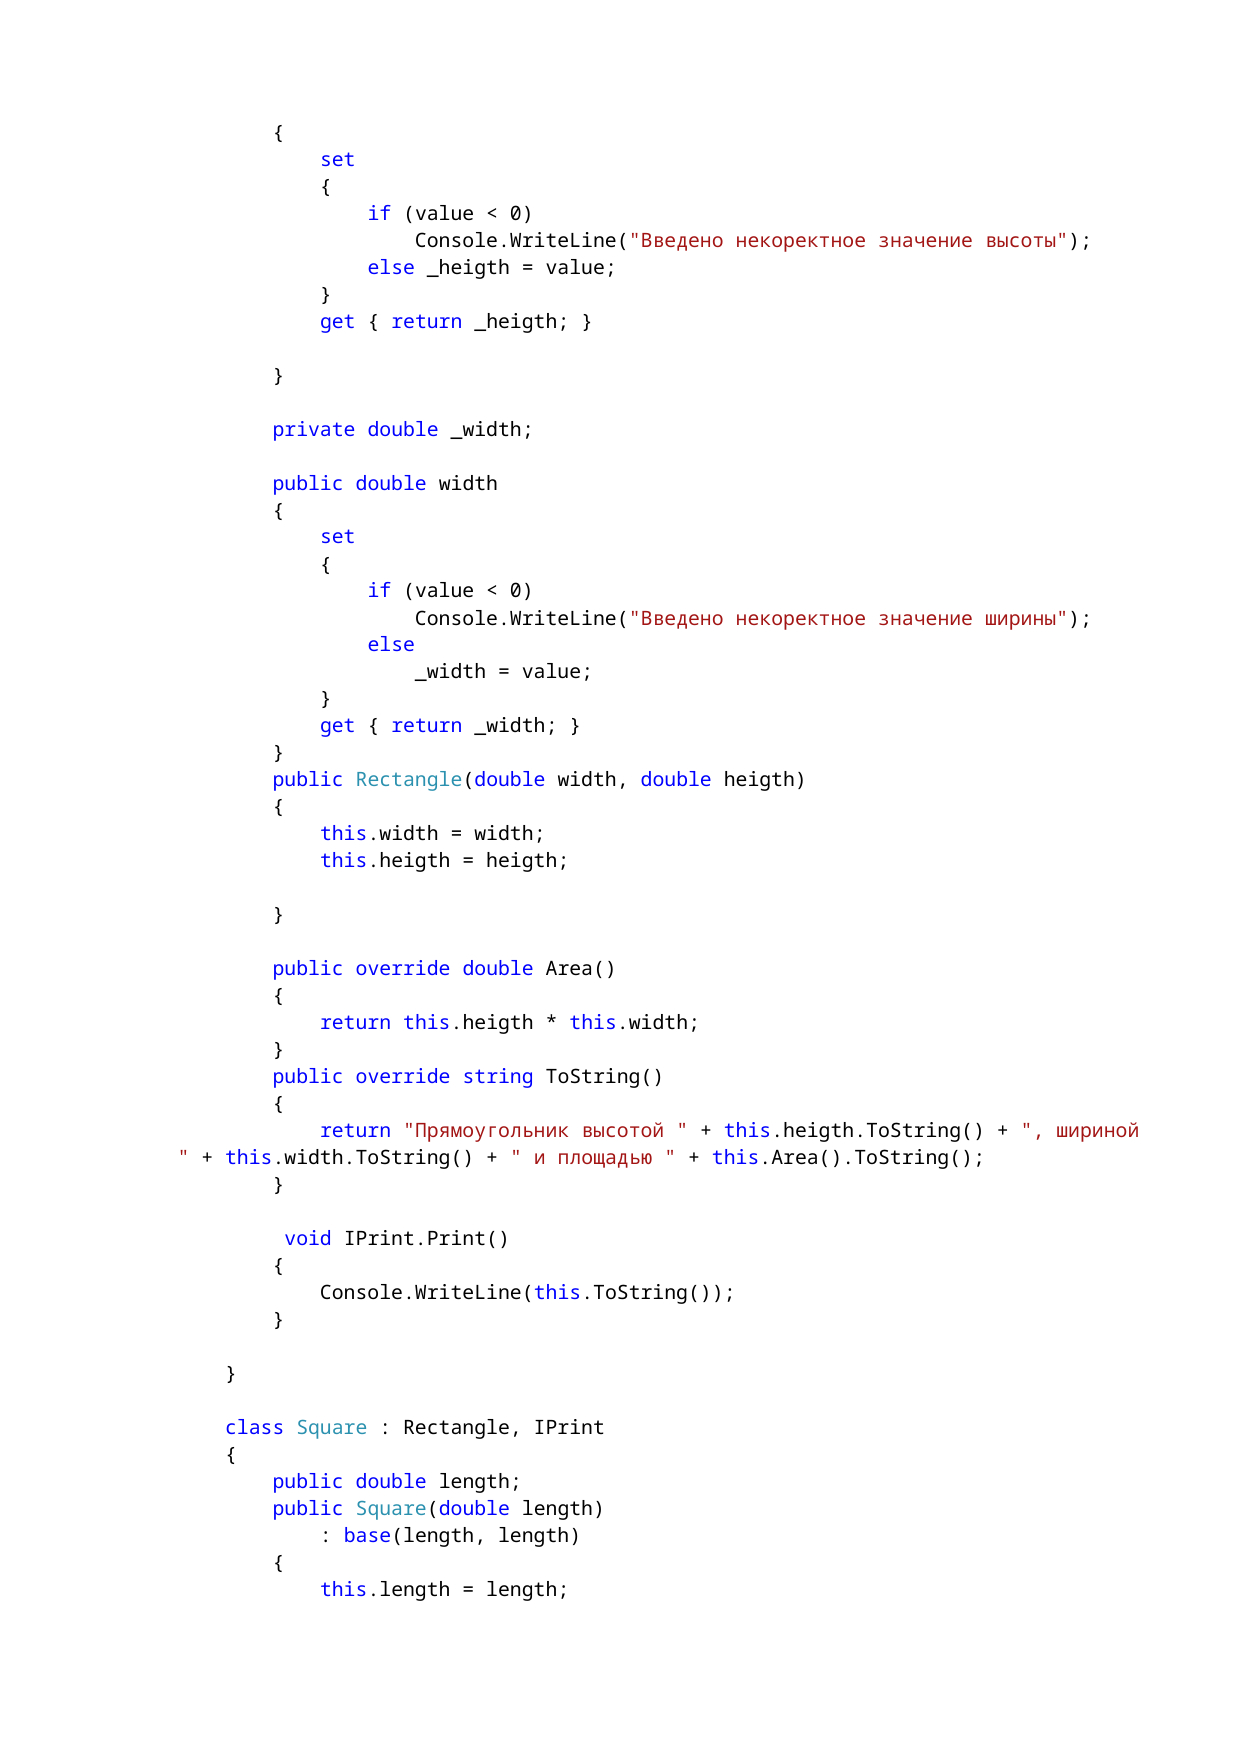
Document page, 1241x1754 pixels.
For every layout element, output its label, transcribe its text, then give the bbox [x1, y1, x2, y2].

text { [177, 1440, 1152, 1467]
text public double length; [177, 1467, 1152, 1494]
text Console.WriteLine("Введено некоректное значение высоты"); [177, 226, 1152, 253]
text this.heigth = heigth; [177, 847, 1152, 873]
text return "Прямоугольник высотой " + this.heigth.ToString() + ", шириной " + this.width.ToString() + " и площадью " + this.Area().ToString(); [177, 1116, 1152, 1170]
text public Square(double length) [177, 1494, 1152, 1521]
text set [177, 523, 1152, 550]
text Console.WriteLine("Введено некоректное значение ширины"); [177, 604, 1152, 631]
text private double _width; [177, 415, 1152, 442]
text } [177, 361, 1152, 388]
text set [177, 145, 1152, 172]
text { [177, 1548, 1152, 1575]
text { [177, 496, 1152, 523]
text else _heigth = value; [177, 253, 1152, 280]
text { [177, 118, 1152, 145]
text _width = value; [177, 658, 1152, 685]
text public override double Area() [177, 954, 1152, 981]
text this.length = length; [177, 1575, 1152, 1602]
text public override string ToString() [177, 1062, 1152, 1089]
text get { return _heigth; } [177, 307, 1152, 334]
text : base(length, length) [177, 1521, 1152, 1548]
text } [177, 1170, 1152, 1197]
text get { return _width; } [177, 712, 1152, 739]
text { [177, 1251, 1152, 1278]
text } [177, 1359, 1152, 1386]
text public double width [177, 469, 1152, 496]
text } [177, 1035, 1152, 1062]
text { [177, 550, 1152, 577]
text public Rectangle(double width, double heigth) [177, 766, 1152, 793]
text return this.heigth * this.width; [177, 1008, 1152, 1035]
text Console.WriteLine(this.ToString()); [177, 1278, 1152, 1305]
text } [177, 685, 1152, 712]
text { [177, 981, 1152, 1008]
text } [177, 739, 1152, 766]
text class Square : Rectangle, IPrint [177, 1413, 1152, 1440]
text } [177, 1305, 1152, 1332]
text this.width = width; [177, 819, 1152, 847]
text { [177, 172, 1152, 199]
text } [177, 280, 1152, 307]
text void IPrint.Print() [177, 1224, 1152, 1251]
text } [177, 901, 1152, 927]
text else [177, 631, 1152, 658]
text { [177, 1089, 1152, 1116]
text { [177, 793, 1152, 819]
text if (value < 0) [177, 199, 1152, 226]
text if (value < 0) [177, 577, 1152, 604]
